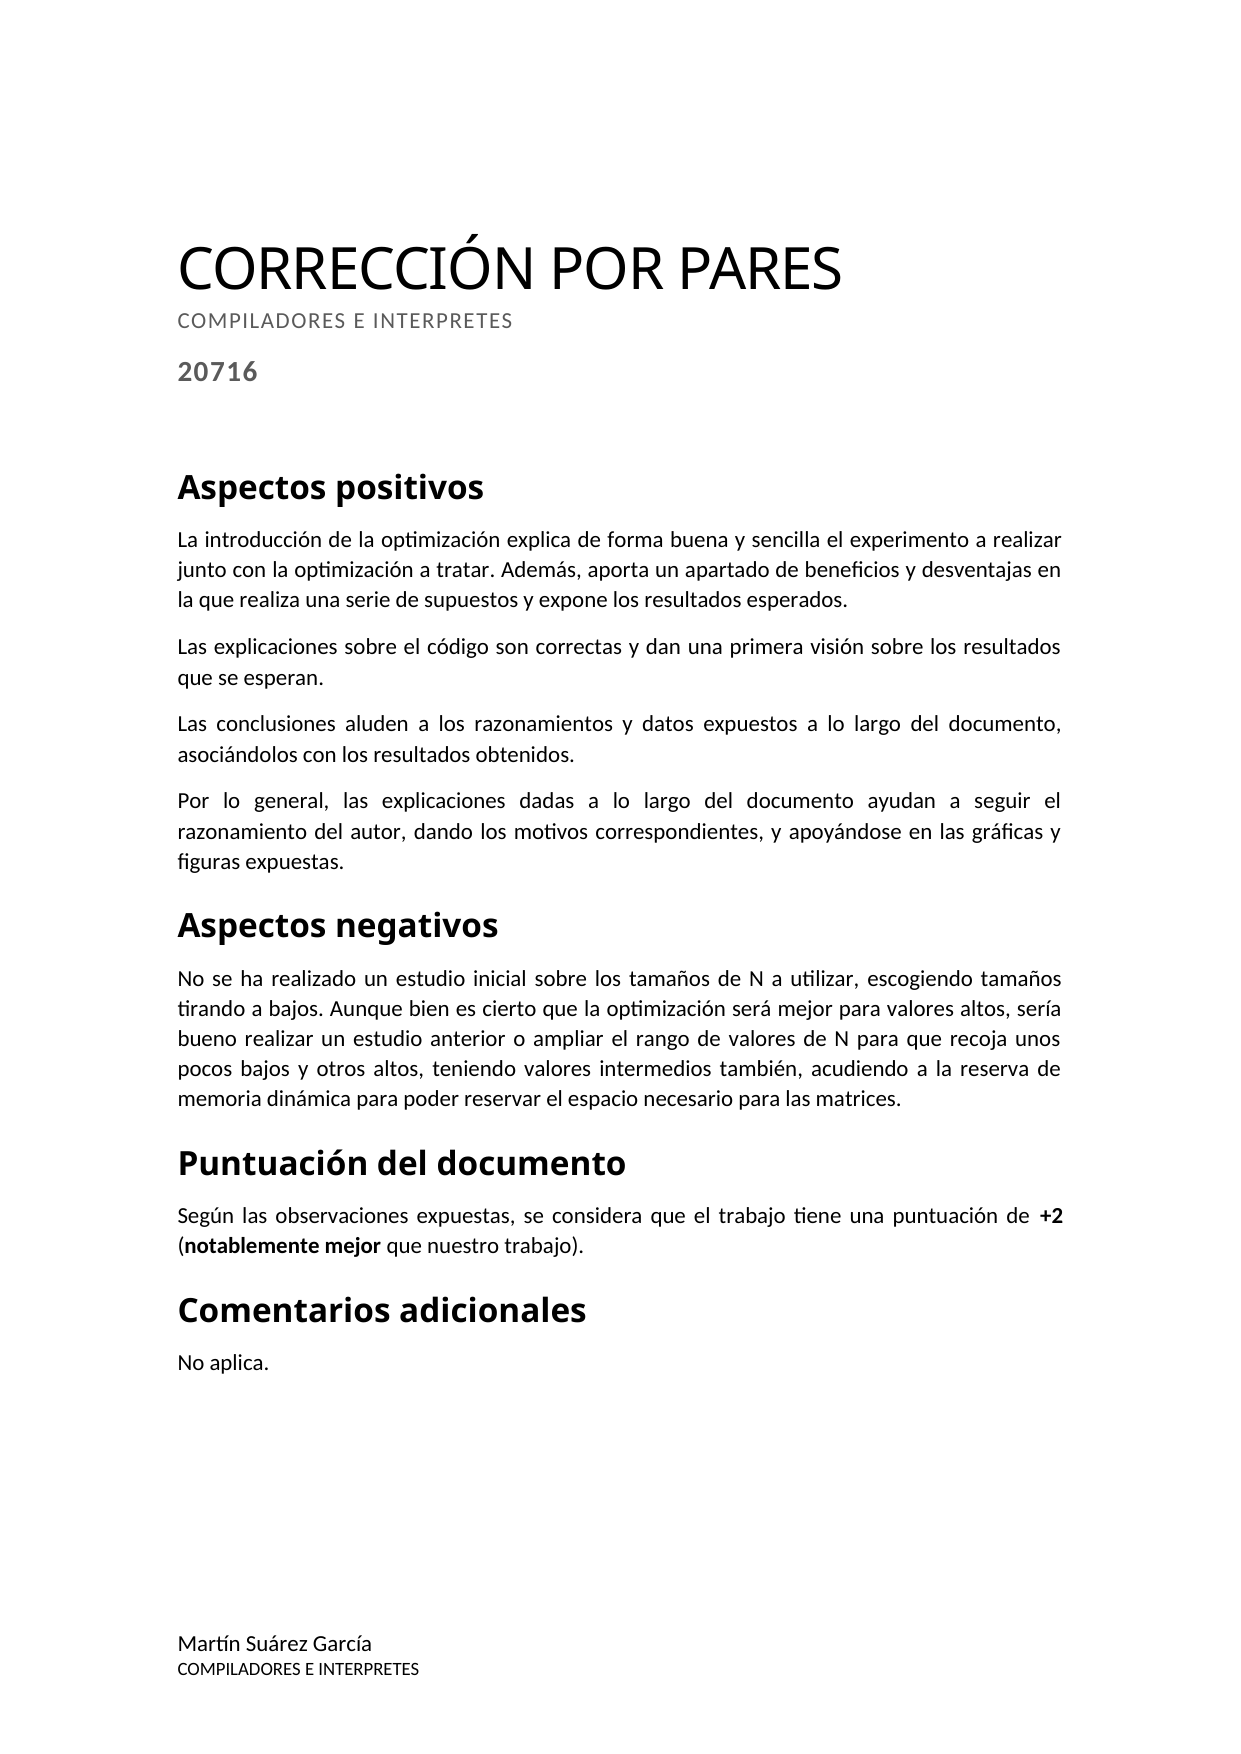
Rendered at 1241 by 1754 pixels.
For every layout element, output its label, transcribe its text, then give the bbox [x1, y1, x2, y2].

subtitle 20716 [177, 353, 1063, 389]
text La introducción de la optimización explica de forma buena y sencilla el experimento a realizar junto con la optimización a tratar. Además, aporta un apartado de beneficios y desventajas en la que realiza una serie de supuestos y expone los resultados esperados. [177, 525, 1063, 614]
subtitle Aspectos negativos [177, 902, 1063, 948]
text No se ha realizado un estudio inicial sobre los tamaños de N a utilizar, escogiendo tamaños tirando a bajos. Aunque bien es cierto que la optimización será mejor para valores altos, sería bueno realizar un estudio anterior o ampliar el rango de valores de N para que recoja unos pocos bajos y otros altos, teniendo valores intermedios también, acudiendo a la reserva de memoria dinámica para poder reservar el espacio necesario para las matrices. [177, 964, 1063, 1113]
subtitle Aspectos positivos [177, 464, 1063, 509]
text Las conclusiones aluden a los razonamientos y datos expuestos a lo largo del documento, asociándolos con los resultados obtenidos. [177, 709, 1063, 768]
title CORRECCIÓN POR PARES [177, 227, 1063, 307]
text No aplica. [177, 1348, 1063, 1376]
text Según las observaciones expuestas, se considera que el trabajo tiene una puntuación de +2 (notablemente mejor que nuestro trabajo). [177, 1201, 1063, 1259]
subtitle COMPILADORES E INTERPRETES [177, 307, 1063, 334]
text Las explicaciones sobre el código son correctas y dan una primera visión sobre los resultados que se esperan. [177, 632, 1063, 691]
subtitle Puntuación del documento [177, 1140, 1063, 1185]
subtitle Comentarios adicionales [177, 1287, 1063, 1332]
text Por lo general, las explicaciones dadas a lo largo del documento ayudan a seguir el razonamiento del autor, dando los motivos correspondientes, y apoyándose en las gráficas y figuras expuestas. [177, 787, 1063, 875]
